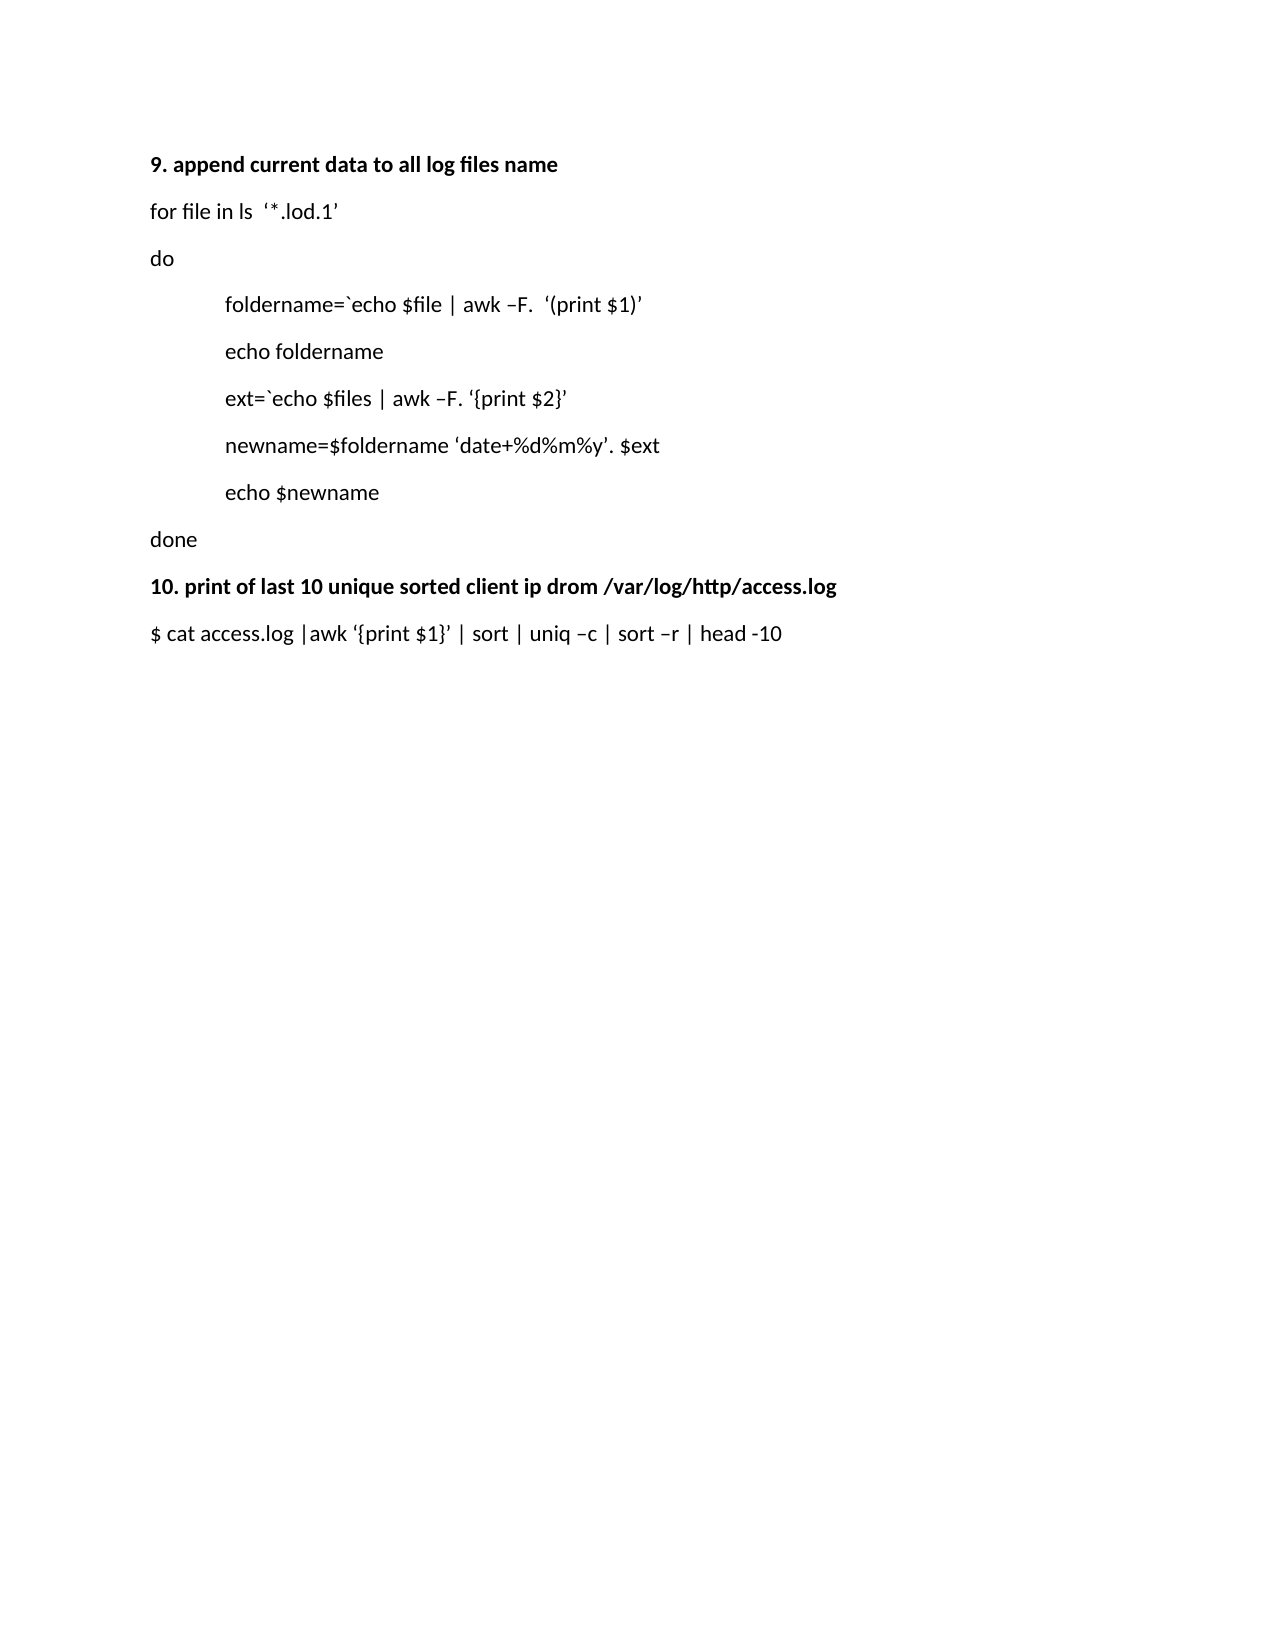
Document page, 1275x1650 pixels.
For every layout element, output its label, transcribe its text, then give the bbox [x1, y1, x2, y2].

text 10. print of last 10 unique sorted client ip drom /var/log/http/access.log [150, 572, 1125, 600]
text echo foldername [150, 337, 1125, 366]
text newname=$foldername ‘date+%d%m%y’. $ext [150, 431, 1125, 459]
text 9. append current data to all log files name [150, 150, 1125, 178]
text ext=`echo $files | awk –F. ‘{print $2}’ [150, 384, 1125, 412]
text foldername=`echo $file | awk –F. ‘(print $1)’ [150, 291, 1125, 319]
text do [150, 244, 1125, 272]
text for file in ls ‘*.lod.1’ [150, 197, 1125, 225]
text done [150, 525, 1125, 553]
text echo $newname [150, 478, 1125, 506]
text $ cat access.log |awk ‘{print $1}’ | sort | uniq –c | sort –r | head -10 [150, 619, 1125, 647]
